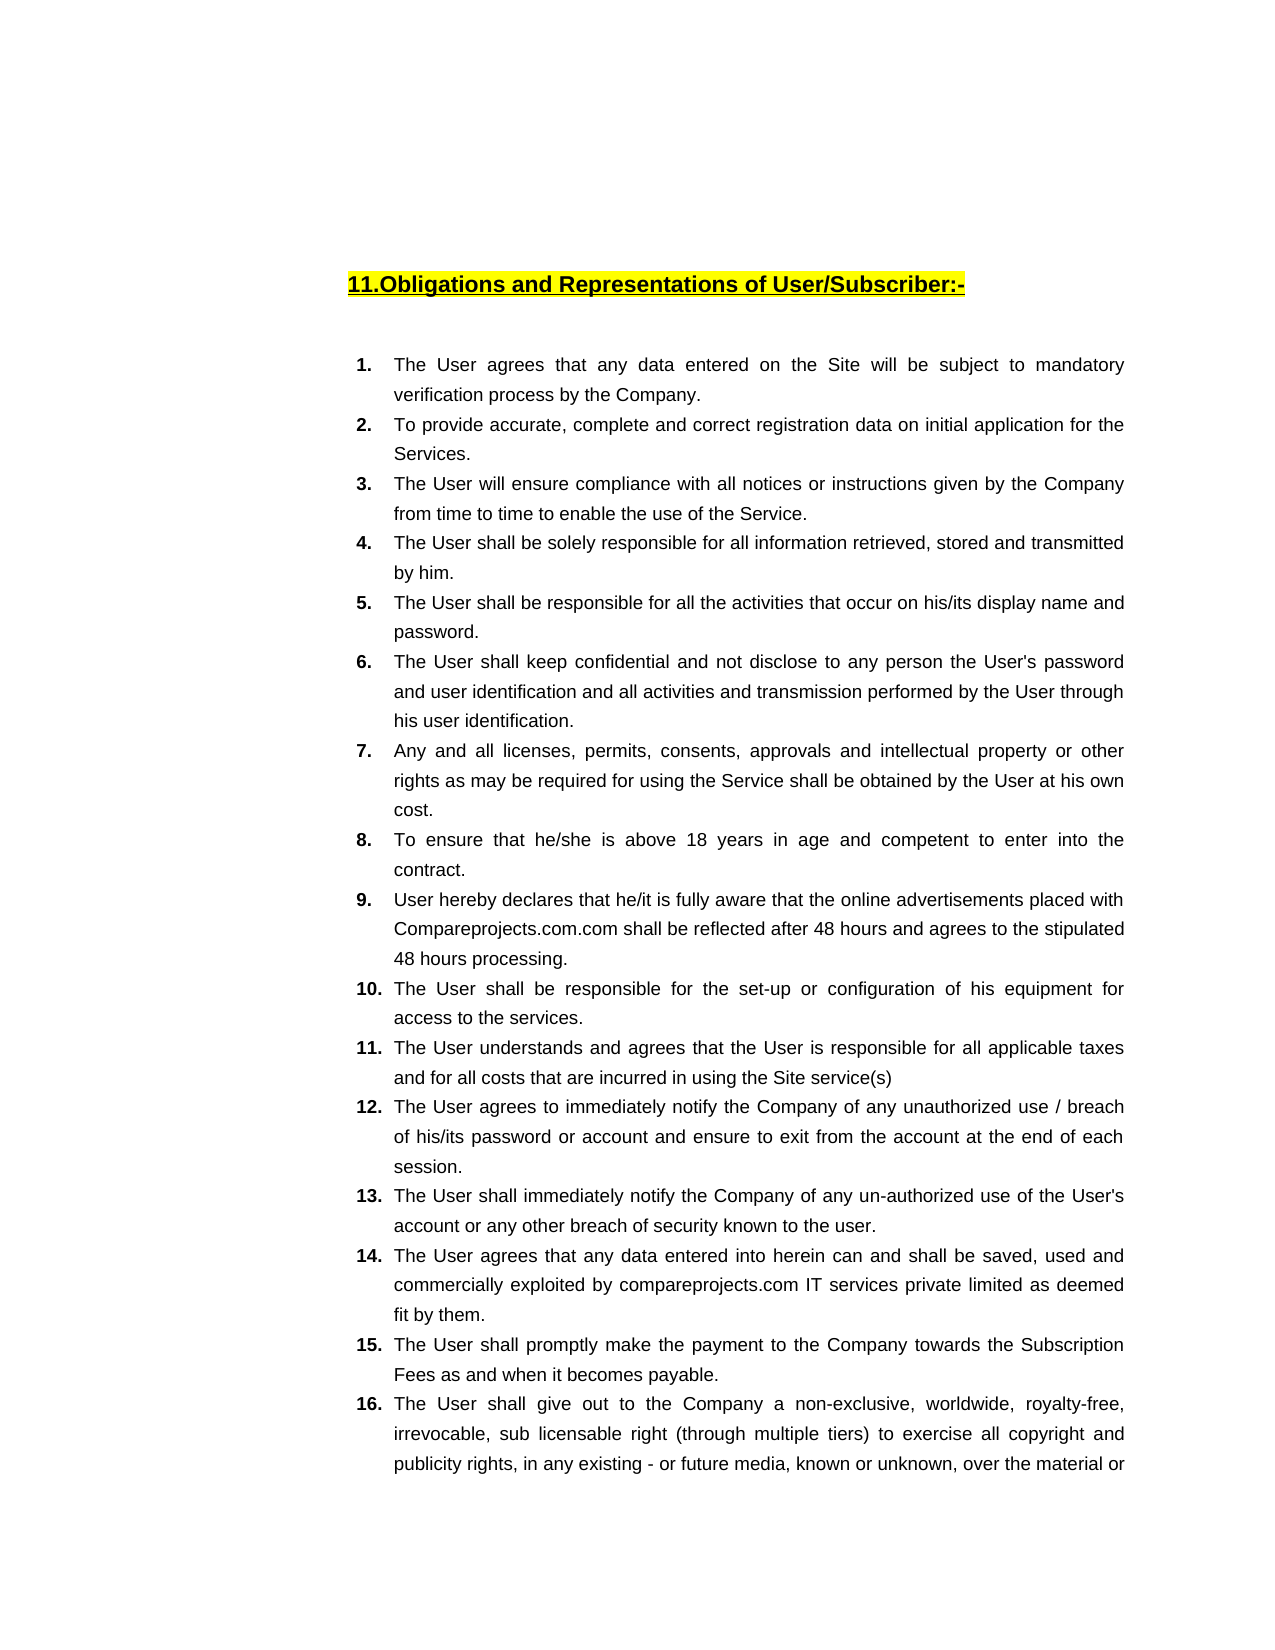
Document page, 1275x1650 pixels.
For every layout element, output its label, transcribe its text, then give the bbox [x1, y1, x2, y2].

list The User shall be responsible for the set-up or configuration of his equipment for access to the services. [356, 969, 1125, 1029]
list The User shall immediately notify the Company of any un-authorized use of the User's account or any other breach of security known to the user. [356, 1177, 1125, 1236]
list The User shall promptly make the payment to the Company towards the Subscription Fees as and when it becomes payable. [356, 1326, 1125, 1385]
list To ensure that he/she is above 18 years in age and competent to enter into the contract. [356, 821, 1125, 880]
list User hereby declares that he/it is fully aware that the online advertisements placed with Compareprojects.com.com shall be reflected after 48 hours and agrees to the stipulated 48 hours processing. [356, 880, 1125, 969]
list Any and all licenses, permits, consents, approvals and intellectual property or other rights as may be required for using the Service shall be obtained by the User at his own cost. [356, 732, 1125, 821]
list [356, 1385, 1125, 1474]
text 11.Obligations and Representations of User/Subscriber:- [187, 268, 1125, 297]
list The User shall be responsible for all the activities that occur on his/its display name and password. [356, 583, 1125, 643]
list The User agrees to immediately notify the Company of any unauthorized use / breach of his/its password or account and ensure to exit from the account at the end of each session. [356, 1088, 1125, 1177]
list The User shall be solely responsible for all information retrieved, stored and transmitted by him. [356, 524, 1125, 583]
list The User agrees that any data entered on the Site will be subject to mandatory verification process by the Company. [356, 346, 1125, 405]
list The User shall keep confidential and not disclose to any person the User's password and user identification and all activities and transmission performed by the User through his user identification. [356, 643, 1125, 732]
list The User will ensure compliance with all notices or instructions given by the Company from time to time to enable the use of the Service. [356, 464, 1125, 524]
list The User understands and agrees that the User is responsible for all applicable taxes and for all costs that are incurred in using the Site service(s) [356, 1029, 1125, 1088]
list To provide accurate, complete and correct registration data on initial application for the Services. [356, 405, 1125, 464]
list The User agrees that any data entered into herein can and shall be saved, used and commercially exploited by compareprojects.com IT services private limited as deemed fit by them. [356, 1236, 1125, 1326]
